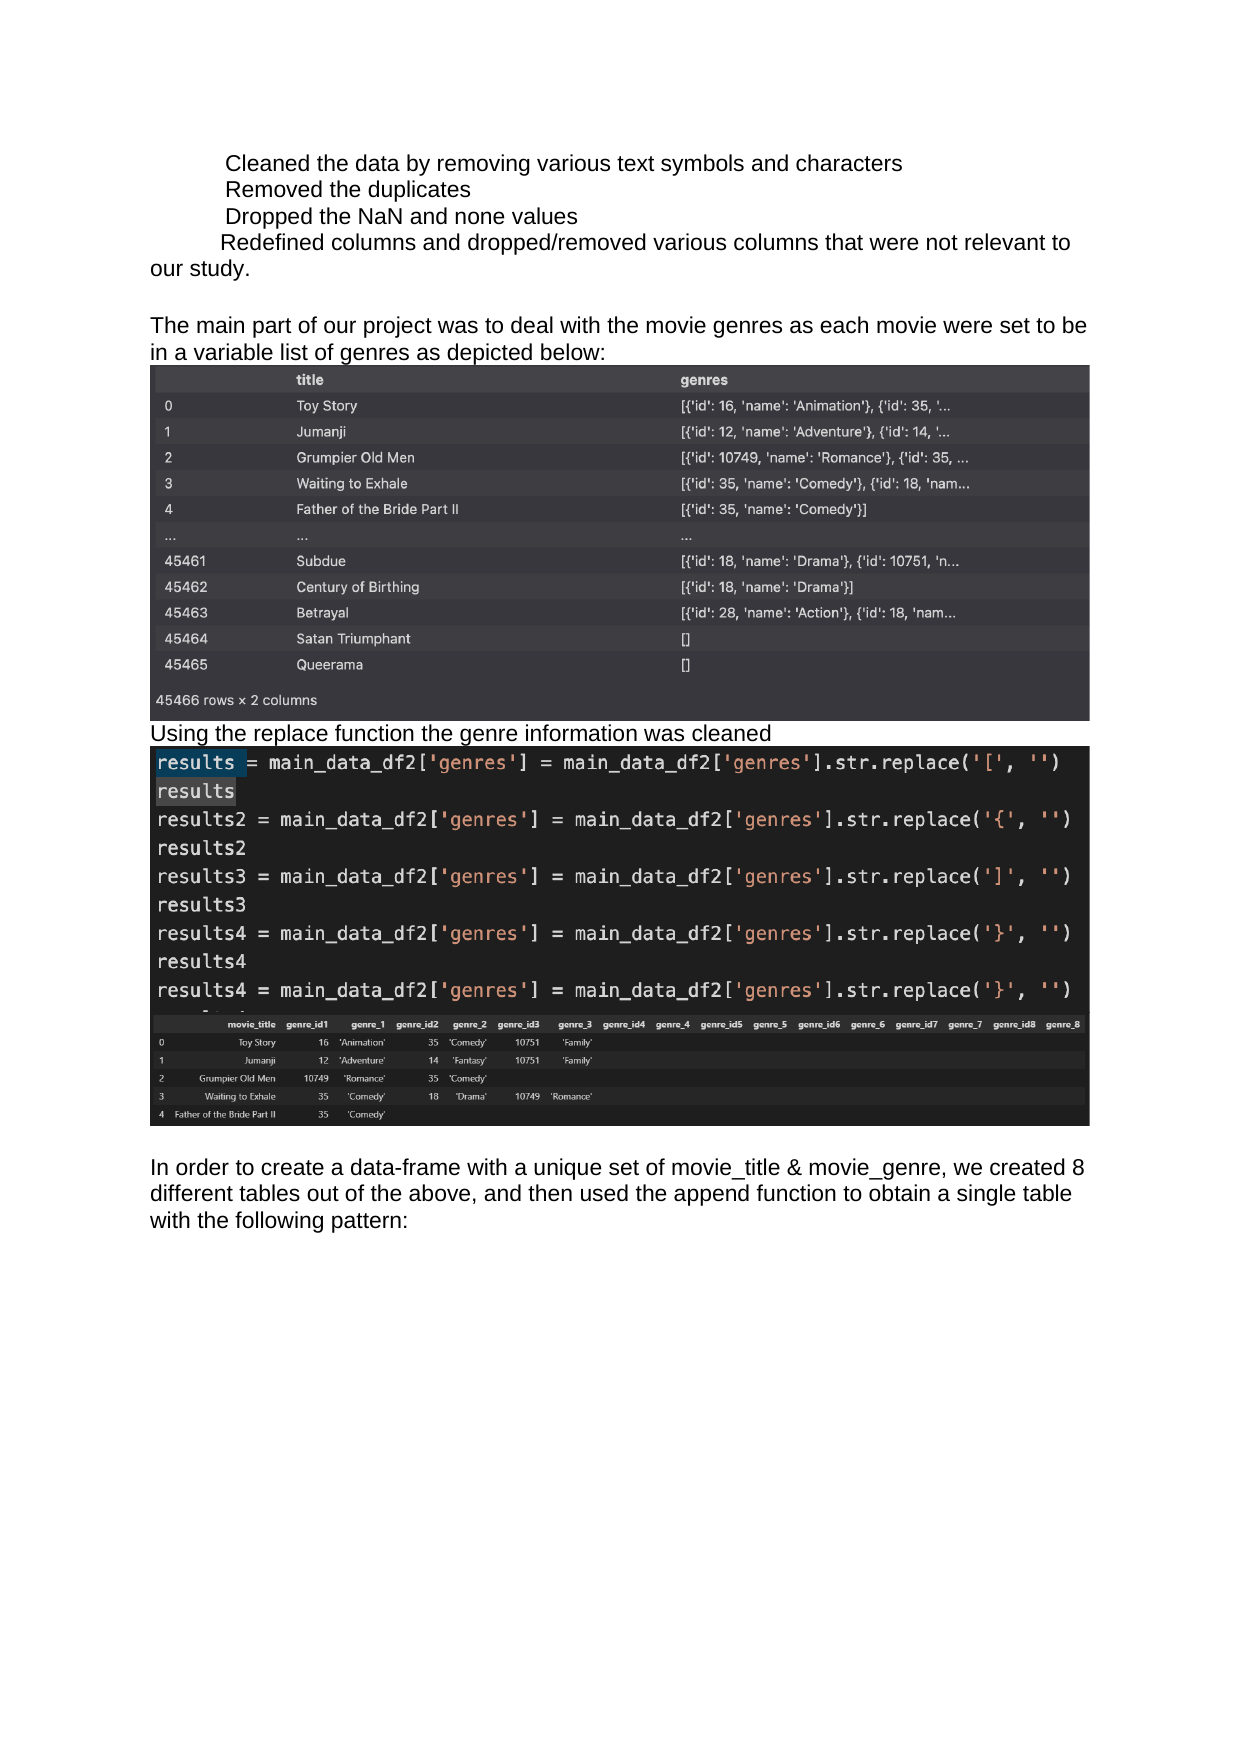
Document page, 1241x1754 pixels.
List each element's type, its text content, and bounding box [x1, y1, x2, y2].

text Dropped the NaN and none values [150, 203, 1090, 229]
text Redefined columns and dropped/removed various columns that were not relevant to our study. [150, 229, 1090, 282]
picture [150, 365, 1090, 721]
text Cleaned the data by removing various text symbols and characters [150, 150, 1090, 176]
text Using the replace function the genre information was cleaned [150, 721, 1090, 746]
picture [150, 746, 1090, 1126]
text Removed the duplicates [150, 176, 1090, 203]
text In order to create a data-frame with a unique set of movie_title & movie_genre, we created 8 different tables out of the above, and then used the append function to obtain a single table with the following pattern: [150, 1154, 1090, 1233]
text The main part of our project was to deal with the movie genres as each movie were set to be in a variable list of genres as depicted below: [150, 312, 1090, 365]
